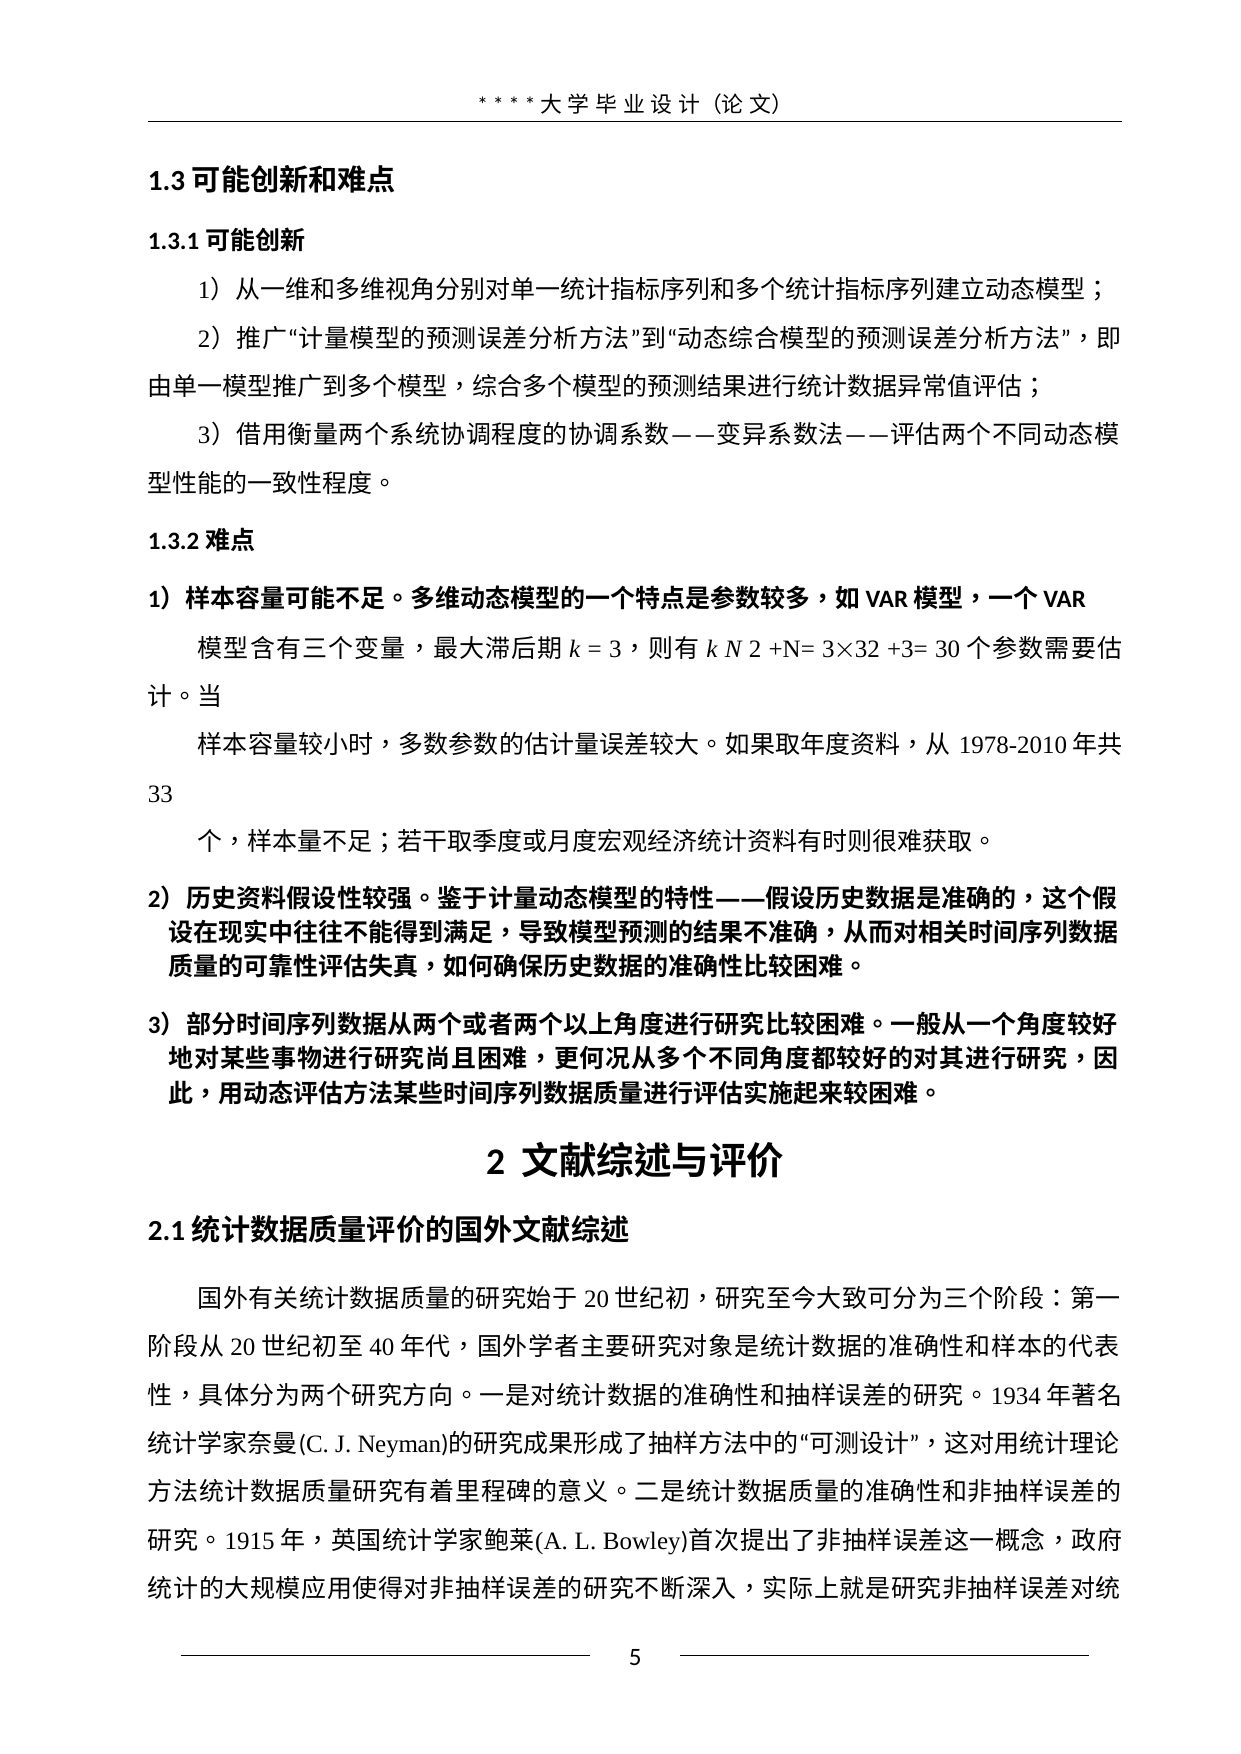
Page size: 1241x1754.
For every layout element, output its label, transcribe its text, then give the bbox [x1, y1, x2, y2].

text 个，样本量不足；若干取季度或月度宏观经济统计资料有时则很难获取。 [148, 808, 1122, 857]
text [148, 1265, 1122, 1604]
subtitle 1）样本容量可能不足。多维动态模型的一个特点是参数较多，如VAR模型，一个VAR [148, 581, 1122, 615]
text 1）从一维和多维视角分别对单一统计指标序列和多个统计指标序列建立动态模型； [148, 257, 1122, 305]
subtitle 1.3.2 难点 [148, 523, 1122, 557]
subtitle 2.1 统计数据质量评价的国外文献综述 [148, 1209, 1122, 1249]
subtitle 2 文献综述与评价 [148, 1133, 1122, 1185]
text 样本容量较小时，多数参数的估计量误差较大。如果取年度资料，从1978-2010年共33 [148, 712, 1122, 808]
text 模型含有三个变量，最大滞后期k = 3，则有k N 2 +N= 332 +3= 30个参数需要估计。当 [148, 615, 1122, 712]
subtitle 1.3.1 可能创新 [148, 223, 1122, 257]
subtitle 3）部分时间序列数据从两个或者两个以上角度进行研究比较困难。一般从一个角度较好地对某些事物进行研究尚且困难，更何况从多个不同角度都较好的对其进行研究，因此，用动态评估方法某些时间序列数据质量进行评估实施起来较困难。 [148, 1007, 1122, 1109]
text 2）推广“计量模型的预测误差分析方法”到“动态综合模型的预测误差分析方法”，即由单一模型推广到多个模型，综合多个模型的预测结果进行统计数据异常值评估； [148, 305, 1122, 402]
subtitle 1.3 可能创新和难点 [148, 159, 1122, 198]
subtitle 2）历史资料假设性较强。鉴于计量动态模型的特性——假设历史数据是准确的，这个假设在现实中往往不能得到满足，导致模型预测的结果不准确，从而对相关时间序列数据质量的可靠性评估失真，如何确保历史数据的准确性比较困难。 [148, 881, 1122, 983]
text 3）借用衡量两个系统协调程度的协调系数——变异系数法——评估两个不同动态模型性能的一致性程度。 [148, 402, 1122, 498]
